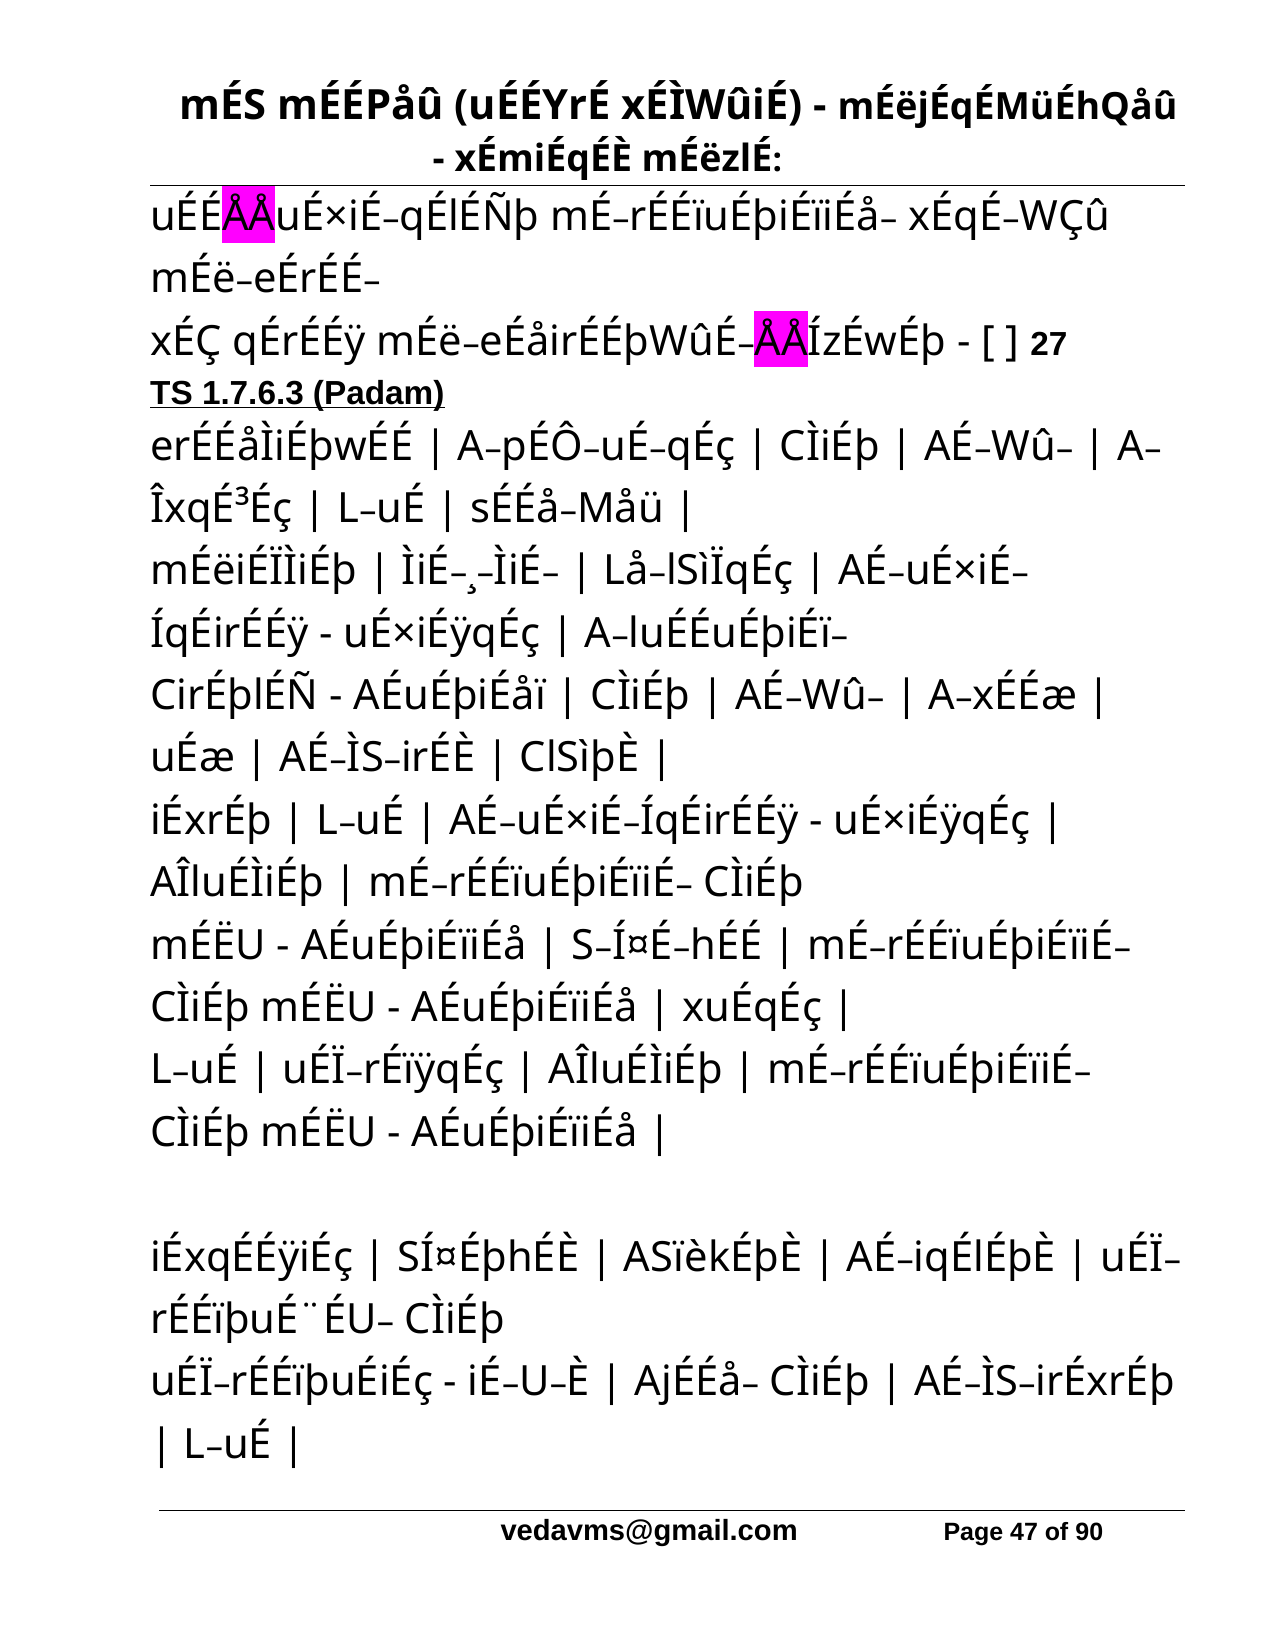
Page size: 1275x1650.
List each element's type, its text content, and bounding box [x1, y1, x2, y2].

text uÉÏ–rÉÉïþuÉ¨É–UÉå ÅjÉÉåþ AÉÌS–irÉxrÉæ–uÉÉÅÅuÉ×iÉ–qÉlÉÑþ mÉ–rÉÉïuÉþiÉïiÉå– xÉqÉ–WÇû mÉë–eÉrÉÉ– [150, 186, 1185, 305]
text erÉÉåÌiÉþwÉÉ | A–pÉÔ–uÉ–qÉç | CÌiÉþ | AÉ–Wû– | A–ÎxqÉ³Éç | L–uÉ | sÉÉå–Måü | [150, 415, 1185, 534]
text xÉÇ qÉrÉÉÿ mÉë–eÉåirÉÉþWûÉ–ÅÅÍzÉwÉþ - [ ] 27 [808, 311, 1185, 367]
text iÉxqÉÉÿiÉç | SÍ¤ÉþhÉÈ | ASïèkÉþÈ | AÉ–iqÉlÉþÈ | uÉÏ–rÉÉïþuÉ¨ÉU– CÌiÉþ [150, 1226, 1185, 1346]
text CirÉþlÉÑ - AÉuÉþiÉåï | CÌiÉþ | AÉ–Wû– | A–xÉÉæ | uÉæ | AÉ–ÌS–irÉÈ | ClSìþÈ | [150, 665, 1185, 784]
text mÉËU - AÉuÉþiÉïiÉå | S–Í¤É–hÉÉ | mÉ–rÉÉïuÉþiÉïiÉ– CÌiÉþ mÉËU - AÉuÉþiÉïiÉå | xuÉqÉç | [150, 914, 1185, 1034]
text xÉÇ qÉrÉÉÿ mÉë–eÉåirÉÉþWûÉ–ÅÅÍzÉwÉþ - [ ] 27 [150, 311, 754, 367]
text iÉxrÉþ | L–uÉ | AÉ–uÉ×iÉ–ÍqÉirÉÉÿ - uÉ×iÉÿqÉç | AÎluÉÌiÉþ | mÉ–rÉÉïuÉþiÉïiÉ– CÌiÉþ [150, 790, 1185, 909]
text TS 1.7.6.3 (Padam) [150, 373, 1185, 412]
text uÉÏ–rÉÉïþuÉiÉç - iÉ–U–È | AjÉÉå– CÌiÉþ | AÉ–ÌS–irÉxrÉþ | L–uÉ | [150, 1351, 1185, 1470]
text mÉëiÉÏÌiÉþ | ÌiÉ–¸–ÌiÉ– | Lå–lSìÏqÉç | AÉ–uÉ×iÉ–ÍqÉirÉÉÿ - uÉ×iÉÿqÉç | A–luÉÉuÉþiÉï– [150, 540, 1185, 659]
text L–uÉ | uÉÏ–rÉïÿqÉç | AÎluÉÌiÉþ | mÉ–rÉÉïuÉþiÉïiÉ– CÌiÉþ mÉËU - AÉuÉþiÉïiÉå | [150, 1039, 1185, 1158]
